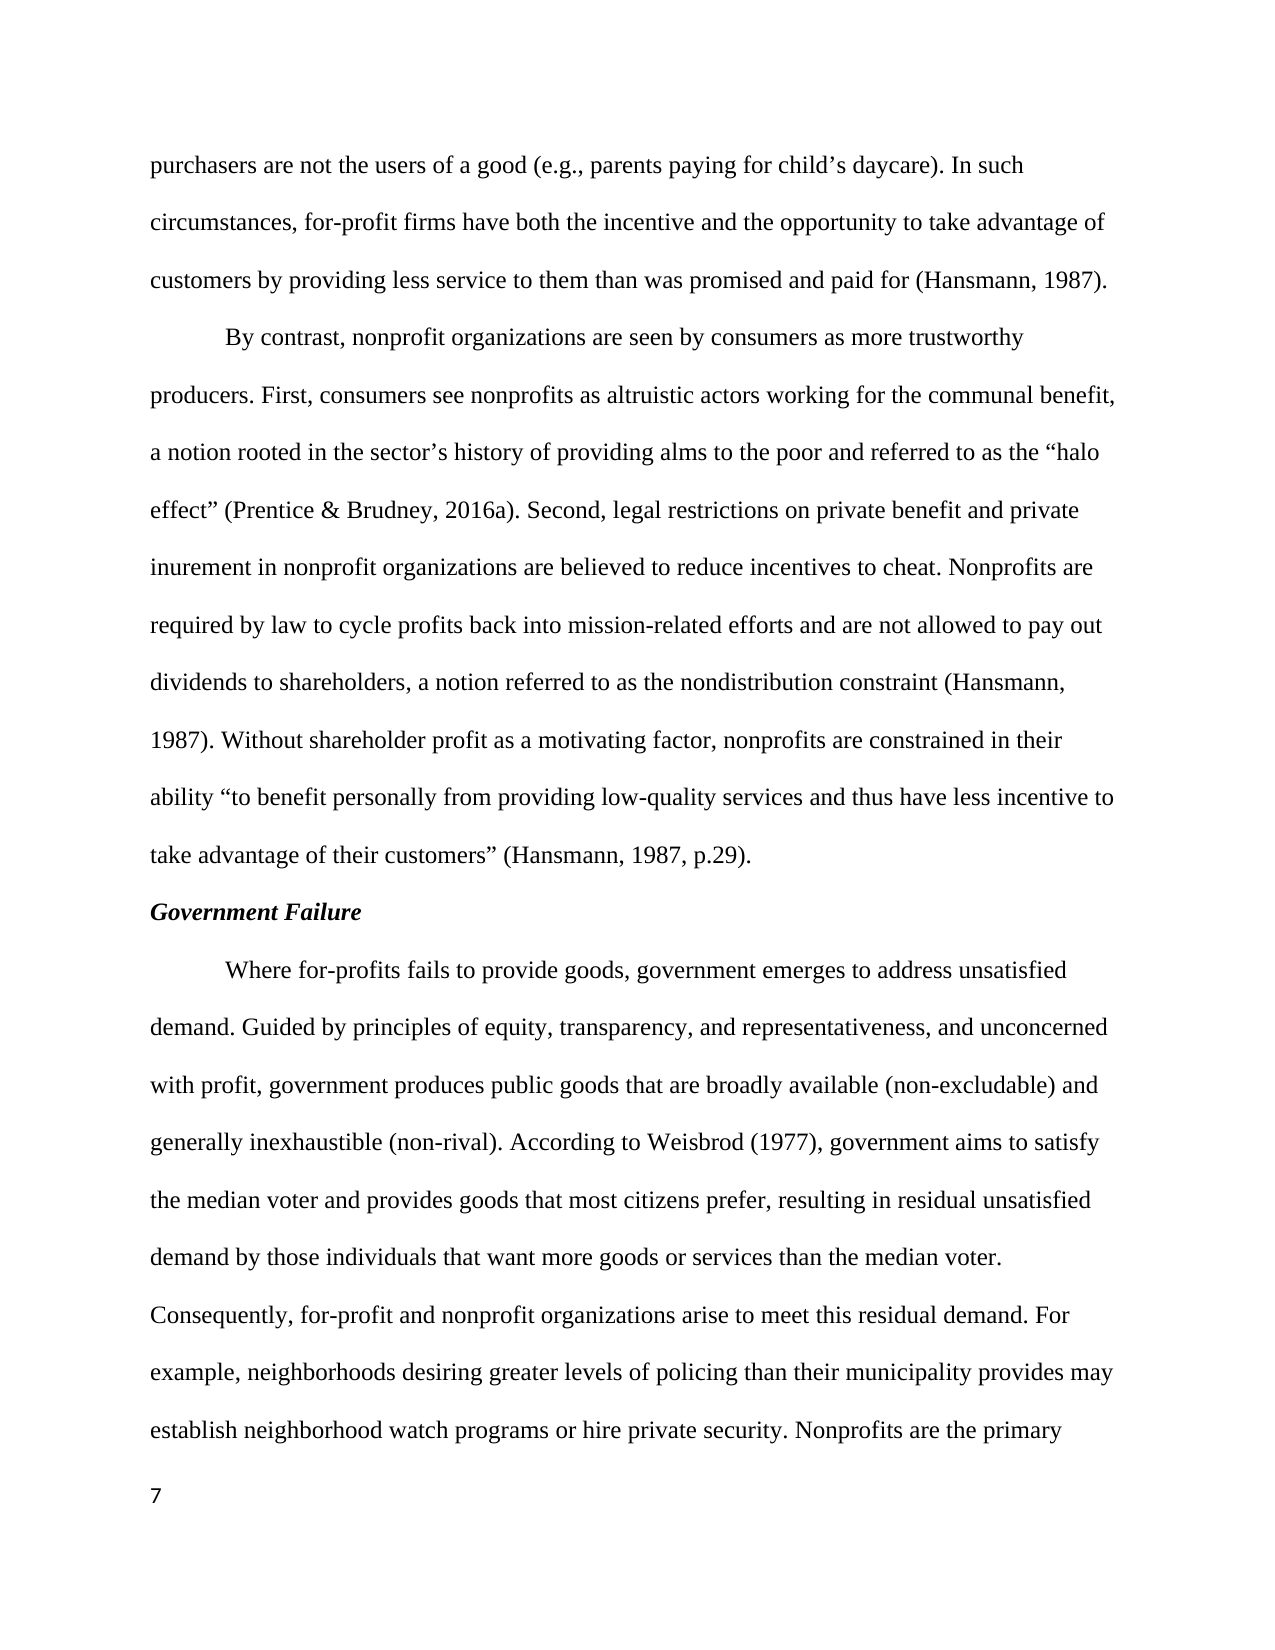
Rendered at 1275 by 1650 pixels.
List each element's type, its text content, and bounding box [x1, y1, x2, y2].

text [150, 955, 1125, 1444]
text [150, 150, 1125, 294]
text Government Failure [150, 897, 1125, 926]
text By contrast, nonprofit organizations are seen by consumers as more trustworthy producers. First, consumers see nonprofits as altruistic actors working for the communal benefit, a notion rooted in the sector’s history of providing alms to the poor and referred to as the “halo effect” (Prentice & Brudney, 2016a). Second, legal restrictions on private benefit and private inurement in nonprofit organizations are believed to reduce incentives to cheat. Nonprofits are required by law to cycle profits back into mission-related efforts and are not allowed to pay out dividends to shareholders, a notion referred to as the nondistribution constraint (Hansmann, 1987). Without shareholder profit as a motivating factor, nonprofits are constrained in their ability “to benefit personally from providing low-quality services and thus have less incentive to take advantage of their customers” (Hansmann, 1987, p.29). [150, 322, 1125, 869]
